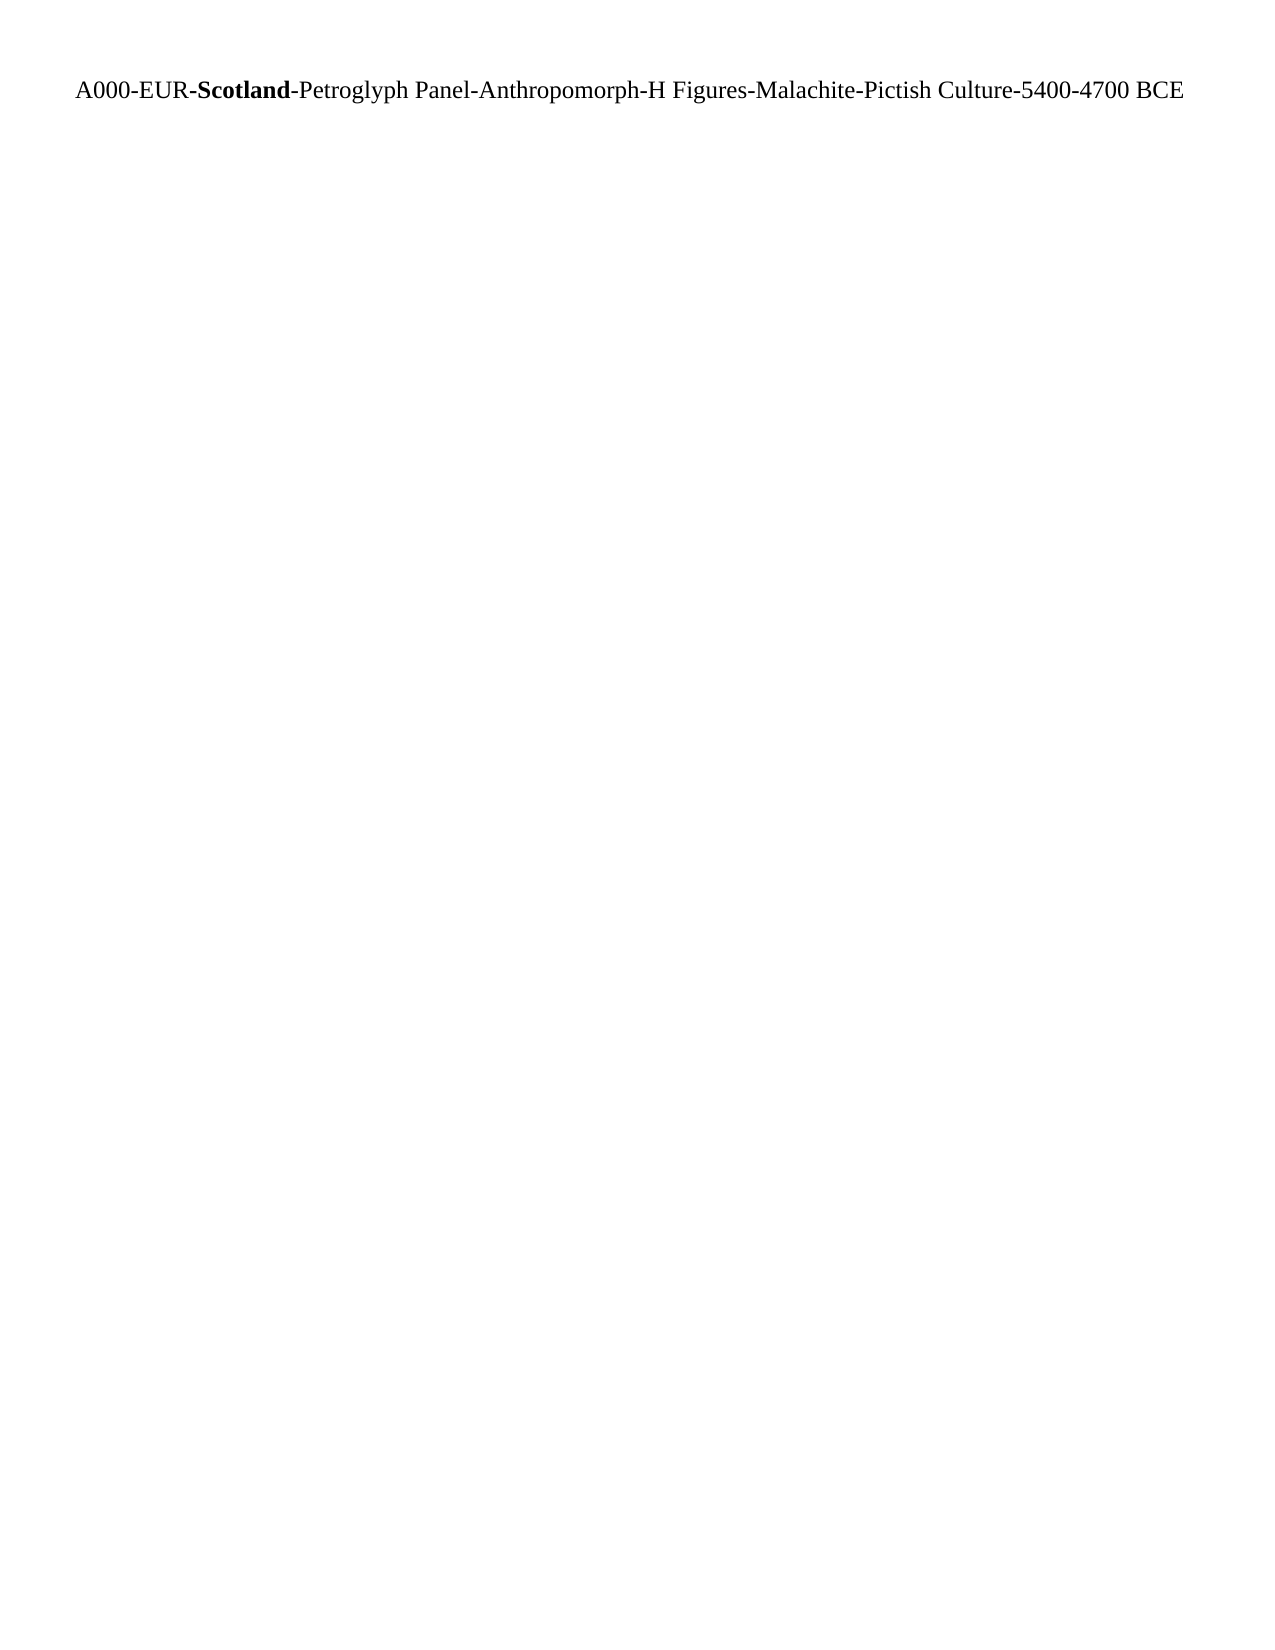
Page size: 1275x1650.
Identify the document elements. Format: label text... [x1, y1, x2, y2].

text A000-EUR-Scotland-Petroglyph Panel-Anthropomorph-H Figures-Malachite-Pictish Culture-5400-4700 BCE [75, 75, 1200, 104]
